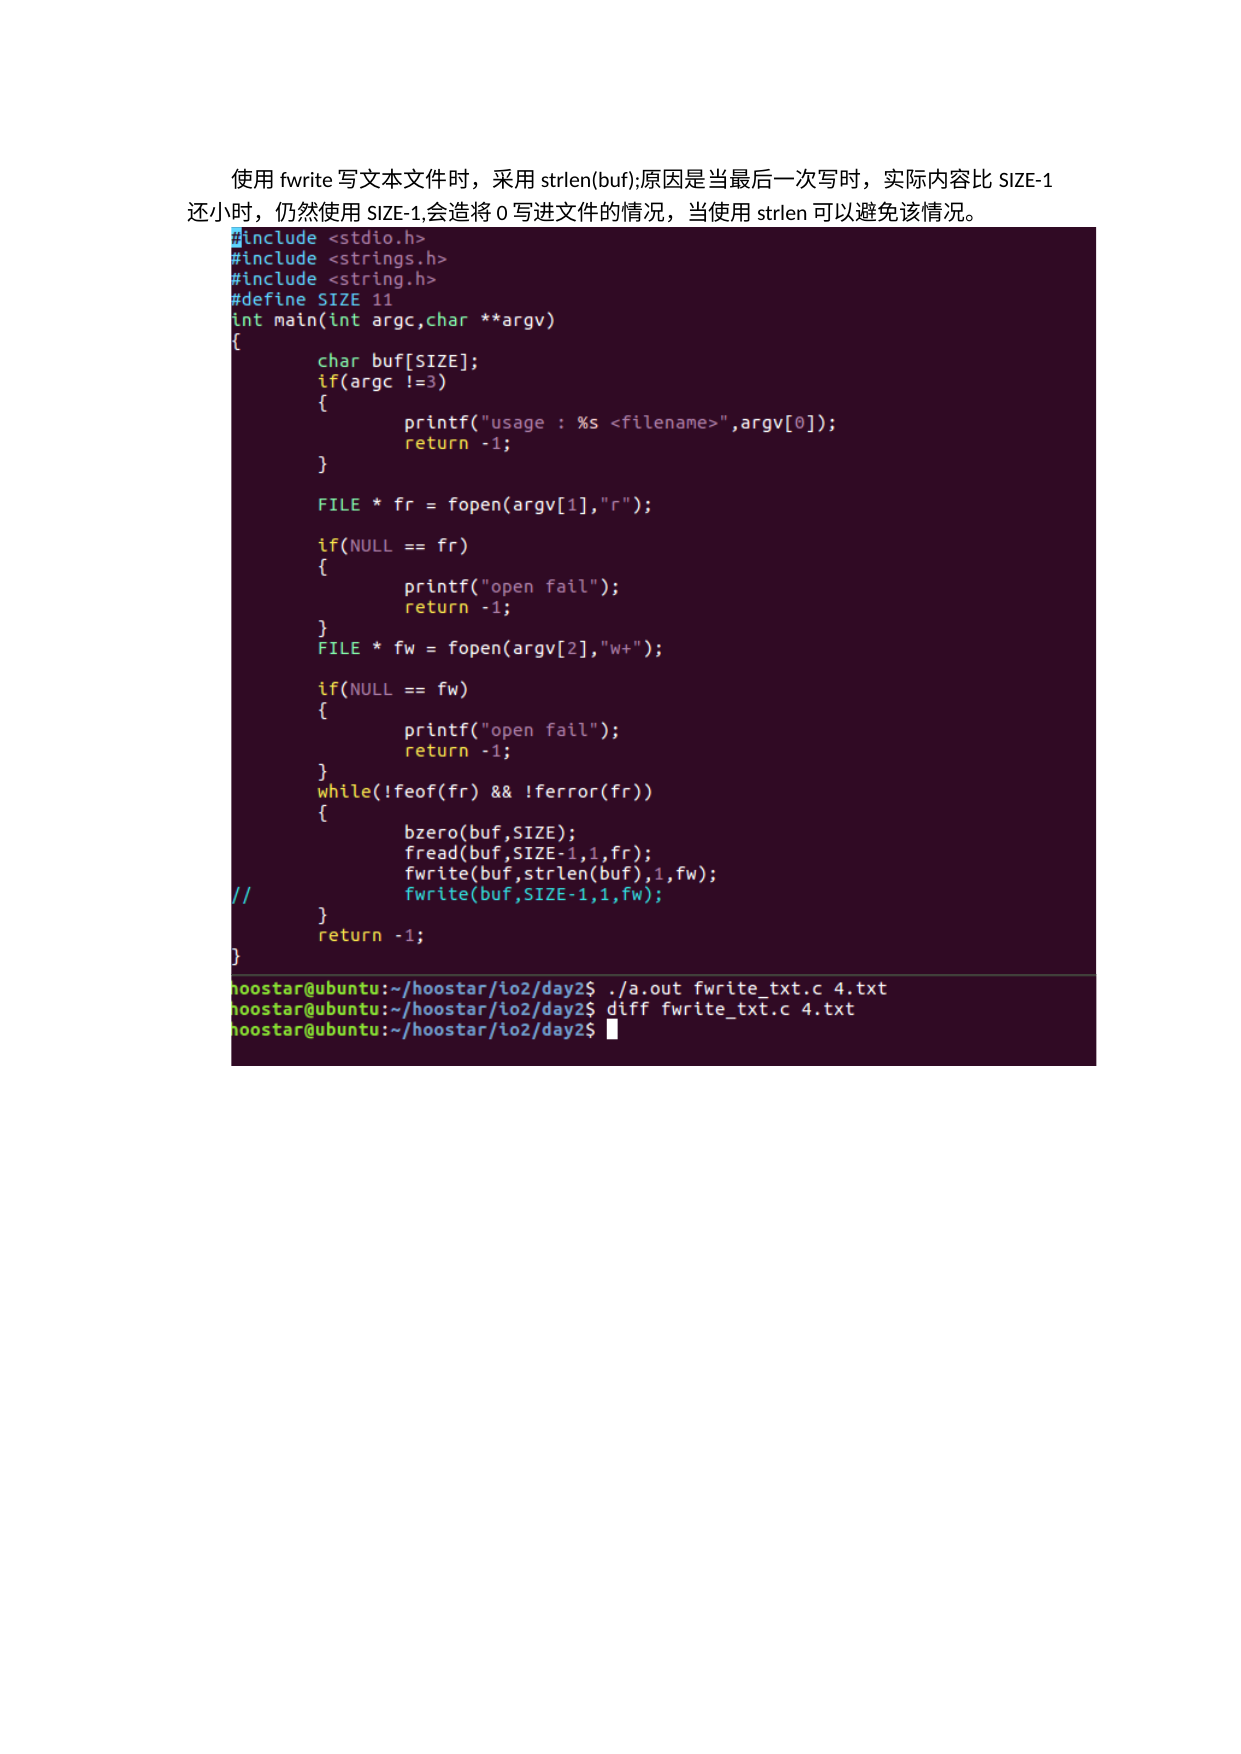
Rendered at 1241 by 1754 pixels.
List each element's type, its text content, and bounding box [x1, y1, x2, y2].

list 使用fwrite写文本文件时，采用strlen(buf);原因是当最后一次写时，实际内容比SIZE-1还小时，仍然使用SIZE-1,会造将0写进文件的情况，当使用strlen可以避免该情况。 [187, 162, 1053, 227]
picture [231, 227, 1097, 1066]
